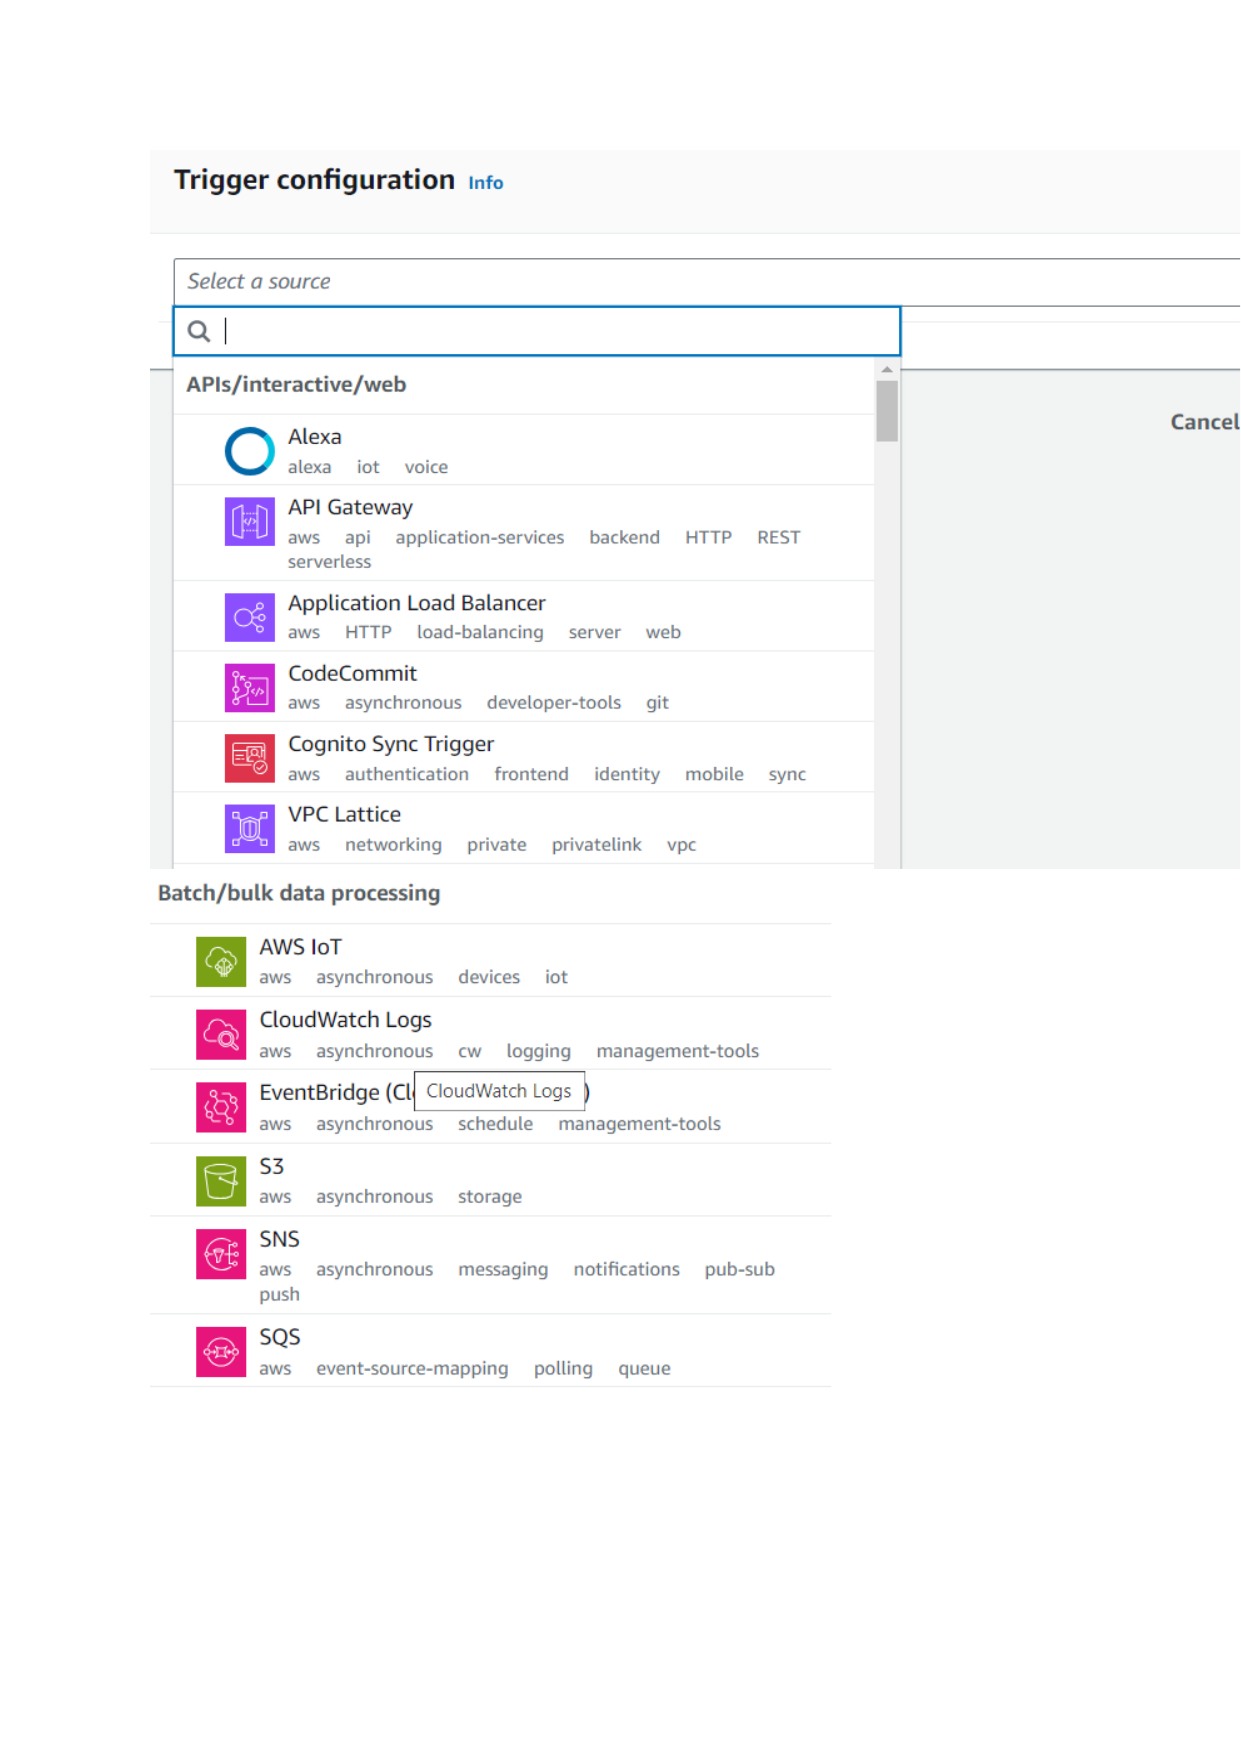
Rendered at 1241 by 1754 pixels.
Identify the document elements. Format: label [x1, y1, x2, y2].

picture [150, 873, 832, 1391]
picture [150, 150, 1241, 869]
